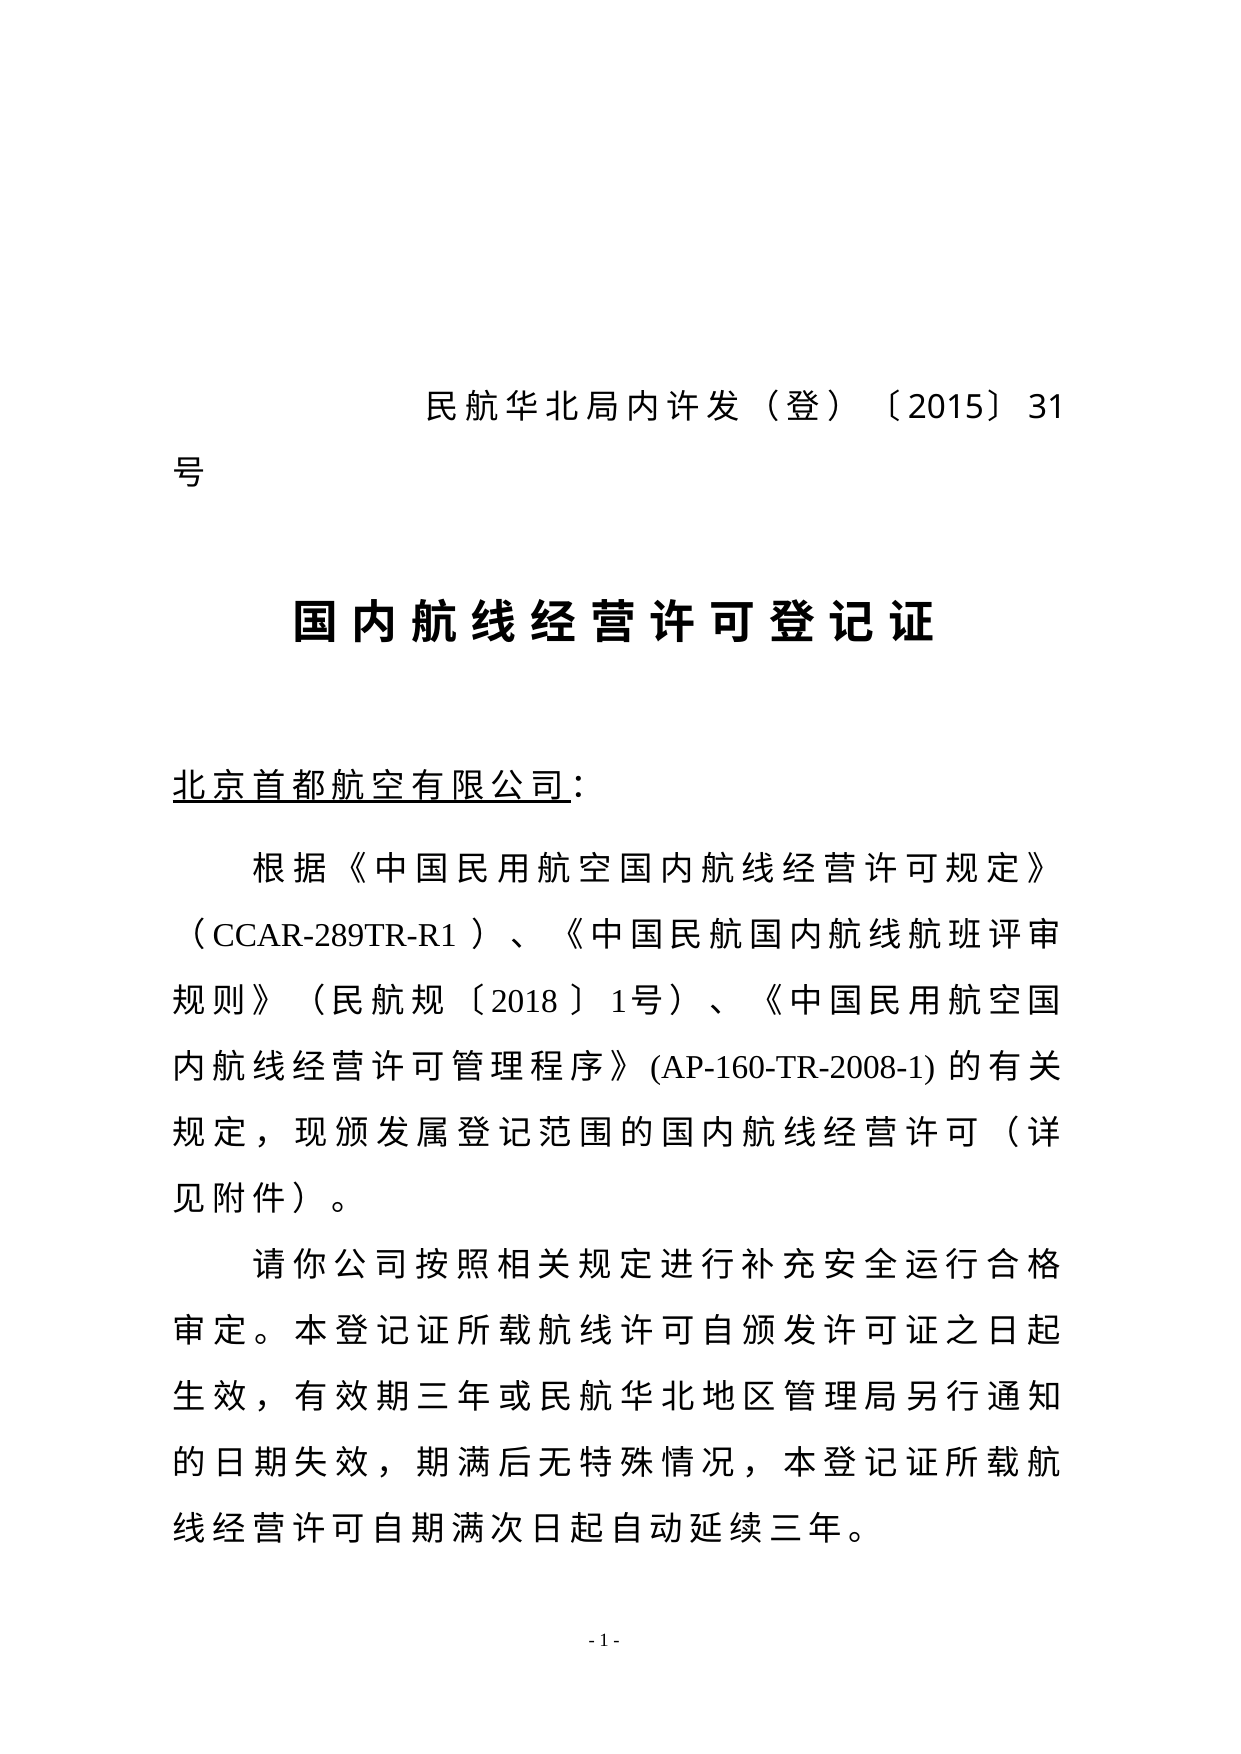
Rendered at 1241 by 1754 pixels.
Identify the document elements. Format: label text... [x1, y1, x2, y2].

text 北京首都航空有限公司： [172, 750, 1068, 816]
text 民航华北局内许发（登）〔2015〕31号 [172, 371, 1068, 503]
text 国内航线经营许可登记证 [172, 569, 1068, 668]
text 根据《中国民用航空国内航线经营许可规定》（CCAR-289TR-R1）、《中国民航国内航线航班评审规则》（民航规〔2018〕1号）、《中国民用航空国内航线经营许可管理程序》(AP-160-TR-2008-1)的有关规定，现颁发属登记范围的国内航线经营许可（详见附件）。 [172, 833, 1068, 1229]
text 请你公司按照相关规定进行补充安全运行合格审定。本登记证所载航线许可自颁发许可证之日起生效，有效期三年或民航华北地区管理局另行通知的日期失效，期满后无特殊情况，本登记证所载航线经营许可自期满次日起自动延续三年。 [172, 1229, 1068, 1559]
